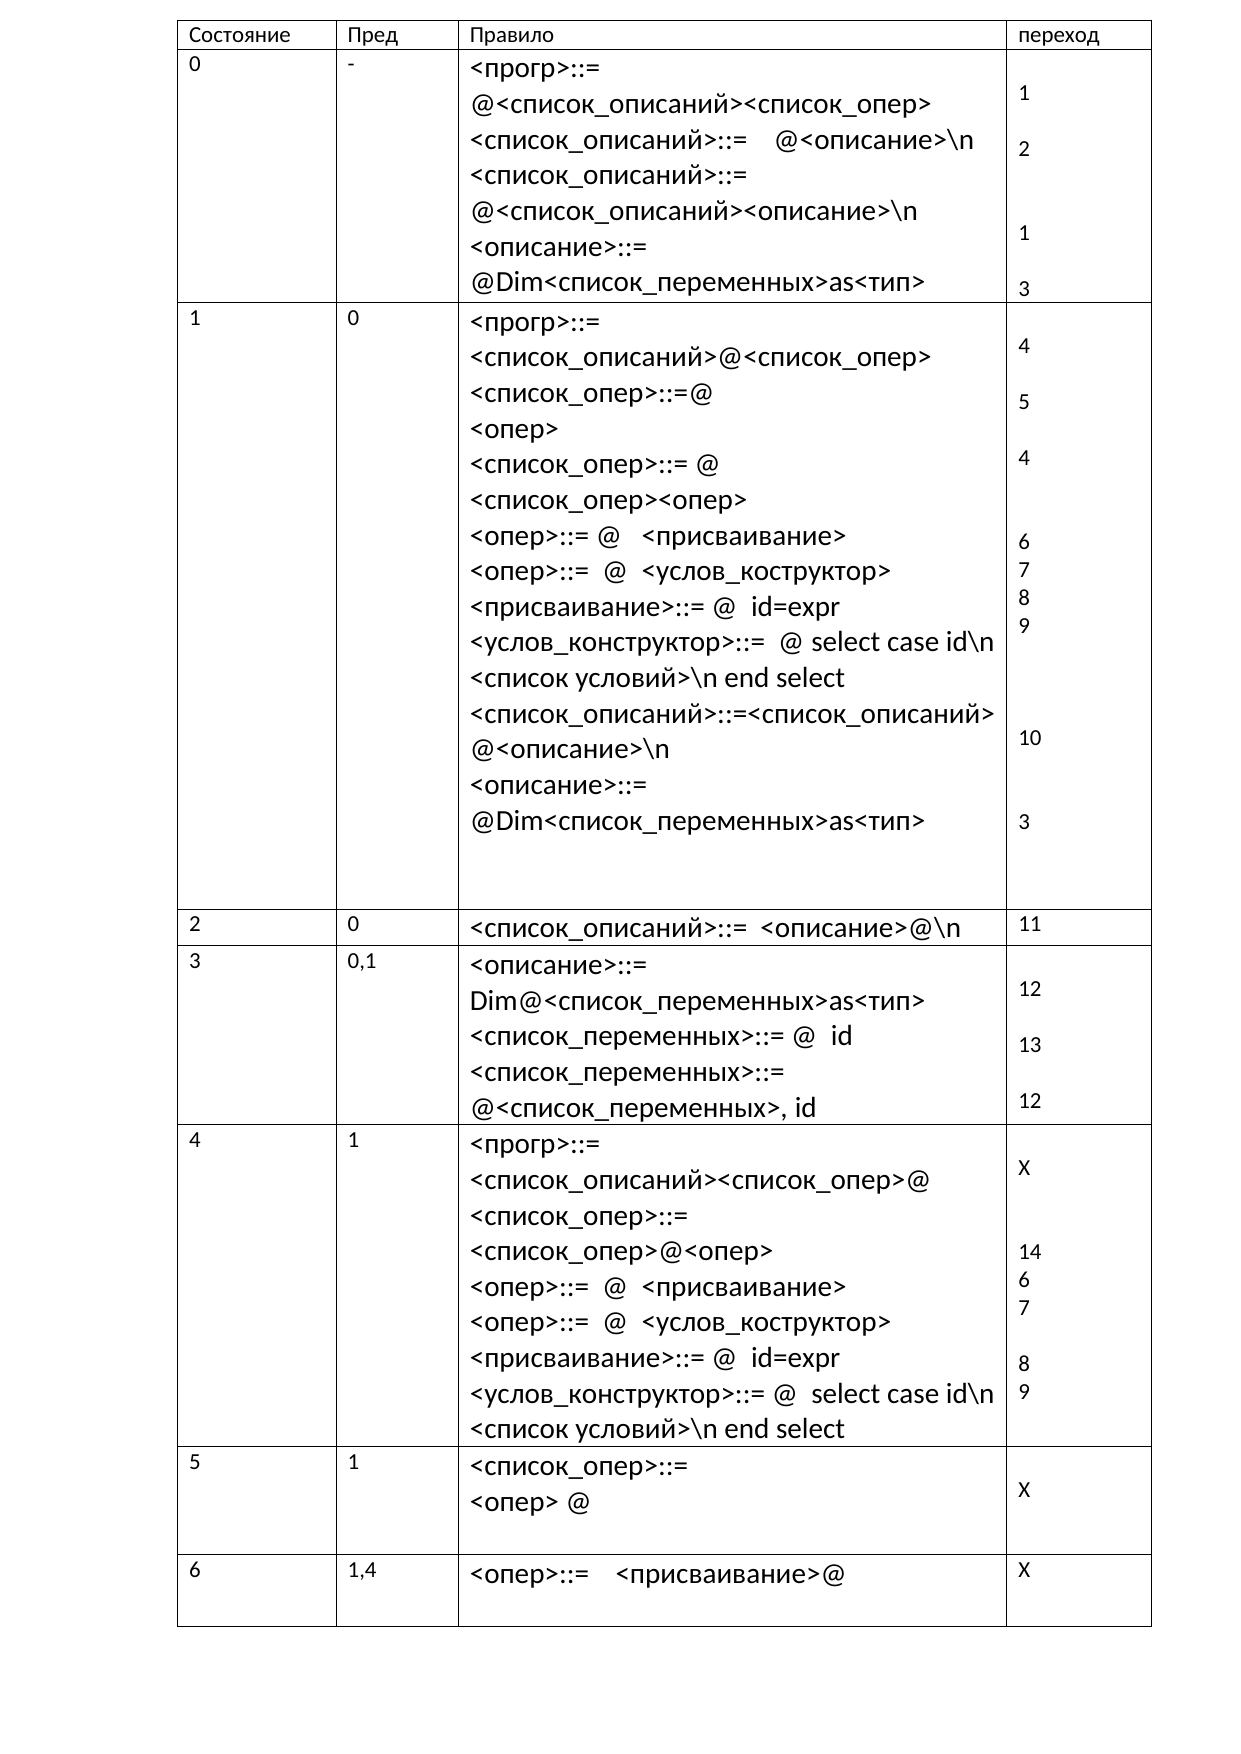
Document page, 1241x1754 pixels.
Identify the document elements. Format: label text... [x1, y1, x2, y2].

table_header Пред [337, 21, 458, 48]
table_cell 4 [178, 1125, 336, 1446]
table_cell 0 [178, 50, 336, 302]
table_cell <список_описаний>::= <описание>@\n [459, 910, 1006, 945]
table_cell X [1007, 1447, 1151, 1554]
table_cell 1,4 [337, 1555, 458, 1626]
table_header Состояние [178, 21, 336, 48]
table_cell <опер>::= <присваивание>@ [459, 1555, 1006, 1626]
table_cell <прогр>::= <список_описаний><список_опер>@ <список_опер>::= <список_опер>@<опер> <опер>::= @ <присваивание> <опер>::= @ <услов_коструктор> <присваивание>::= @ id=expr <услов_конструктор>::= @ select case id\n <список условий>\n end select [459, 1125, 1006, 1446]
table_cell 0 [337, 303, 458, 908]
table_cell X [1007, 1555, 1151, 1626]
table_cell 3 [178, 946, 336, 1124]
table_cell 11 [1007, 910, 1151, 945]
table_cell <список_опер>::= <опер> @ [459, 1447, 1006, 1554]
table_cell 1 [337, 1447, 458, 1554]
table_cell 1 2 1 3 [1007, 50, 1151, 302]
table_cell 5 [178, 1447, 336, 1554]
table_cell 12 13 12 [1007, 946, 1151, 1124]
table_cell 2 [178, 910, 336, 945]
table_cell - [337, 50, 458, 302]
table_cell 6 [178, 1555, 336, 1626]
table_cell <прогр>::= @<список_описаний><список_опер> <список_описаний>::= @<описание>\n <список_описаний>::= @<список_описаний><описание>\n <описание>::= @Dim<список_переменных>as<тип> [459, 50, 1006, 302]
table_header переход [1007, 21, 1151, 48]
table_cell 4 5 4 6 7 8 9 10 3 [1007, 303, 1151, 908]
table_cell <описание>::= Dim@<список_переменных>as<тип> <список_переменных>::= @ id <список_переменных>::= @<список_переменных>, id [459, 946, 1006, 1124]
table_cell X 14 6 7 8 9 [1007, 1125, 1151, 1446]
table_cell 0,1 [337, 946, 458, 1124]
table_cell 0 [337, 910, 458, 945]
table_cell 1 [337, 1125, 458, 1446]
table_header Правило [459, 21, 1006, 48]
table_cell <прогр>::= <список_описаний>@<список_опер> <список_опер>::=@ <опер> <список_опер>::= @ <список_опер><опер> <опер>::= @ <присваивание> <опер>::= @ <услов_коструктор> <присваивание>::= @ id=expr <услов_конструктор>::= @ select case id\n <список условий>\n end select <список_описаний>::=<список_описаний> @<описание>\n <описание>::= @Dim<список_переменных>as<тип> [459, 303, 1006, 908]
table_cell 1 [178, 303, 336, 908]
